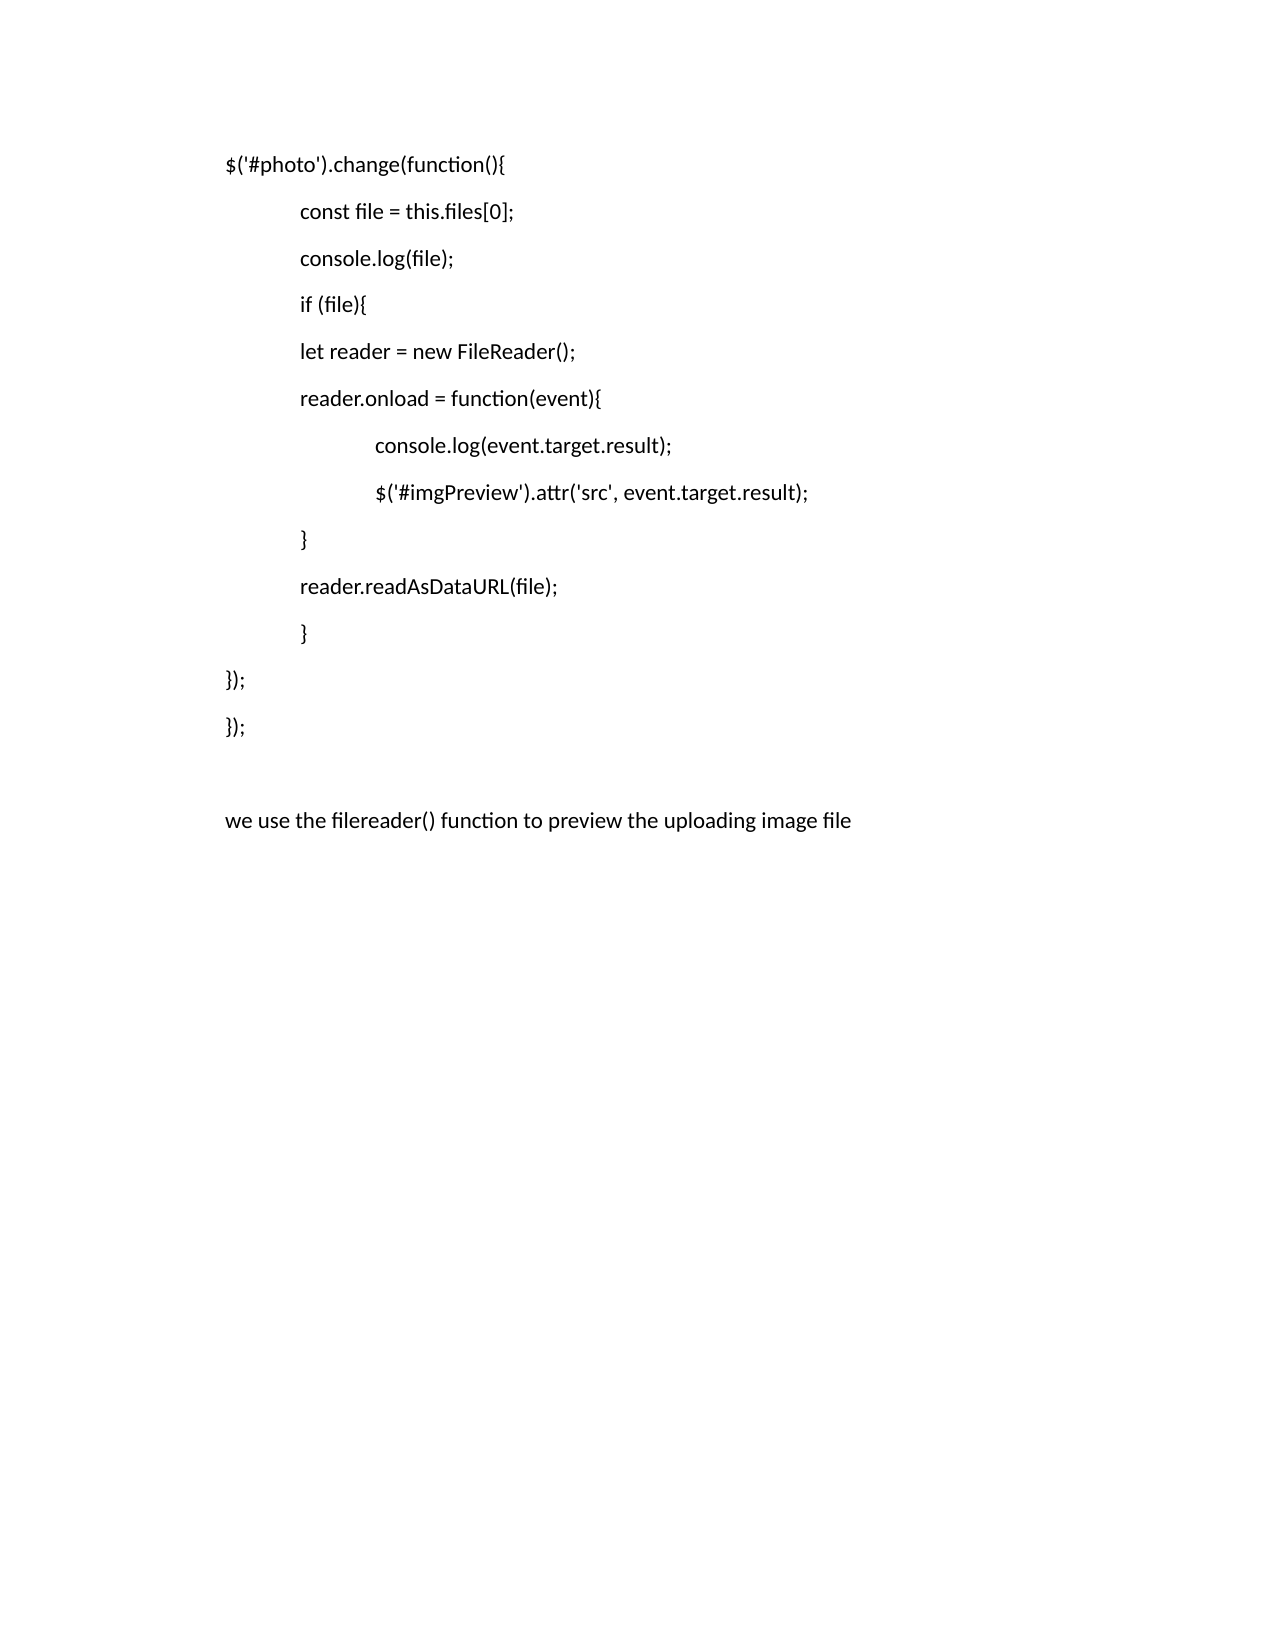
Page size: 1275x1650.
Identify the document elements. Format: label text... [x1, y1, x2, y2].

text if (file){ [150, 291, 1125, 319]
text $('#imgPreview').attr('src', event.target.result); [150, 478, 1125, 506]
text }); [150, 712, 1125, 741]
text $('#photo').change(function(){ [150, 150, 1125, 178]
text we use the filereader() function to preview the uploading image file [150, 806, 1125, 834]
text } [150, 525, 1125, 553]
text const file = this.files[0]; [150, 197, 1125, 225]
text reader.onload = function(event){ [150, 384, 1125, 412]
text let reader = new FileReader(); [150, 337, 1125, 366]
text console.log(event.target.result); [150, 431, 1125, 459]
text }); [150, 666, 1125, 694]
text } [150, 619, 1125, 647]
text reader.readAsDataURL(file); [150, 572, 1125, 600]
text console.log(file); [150, 244, 1125, 272]
